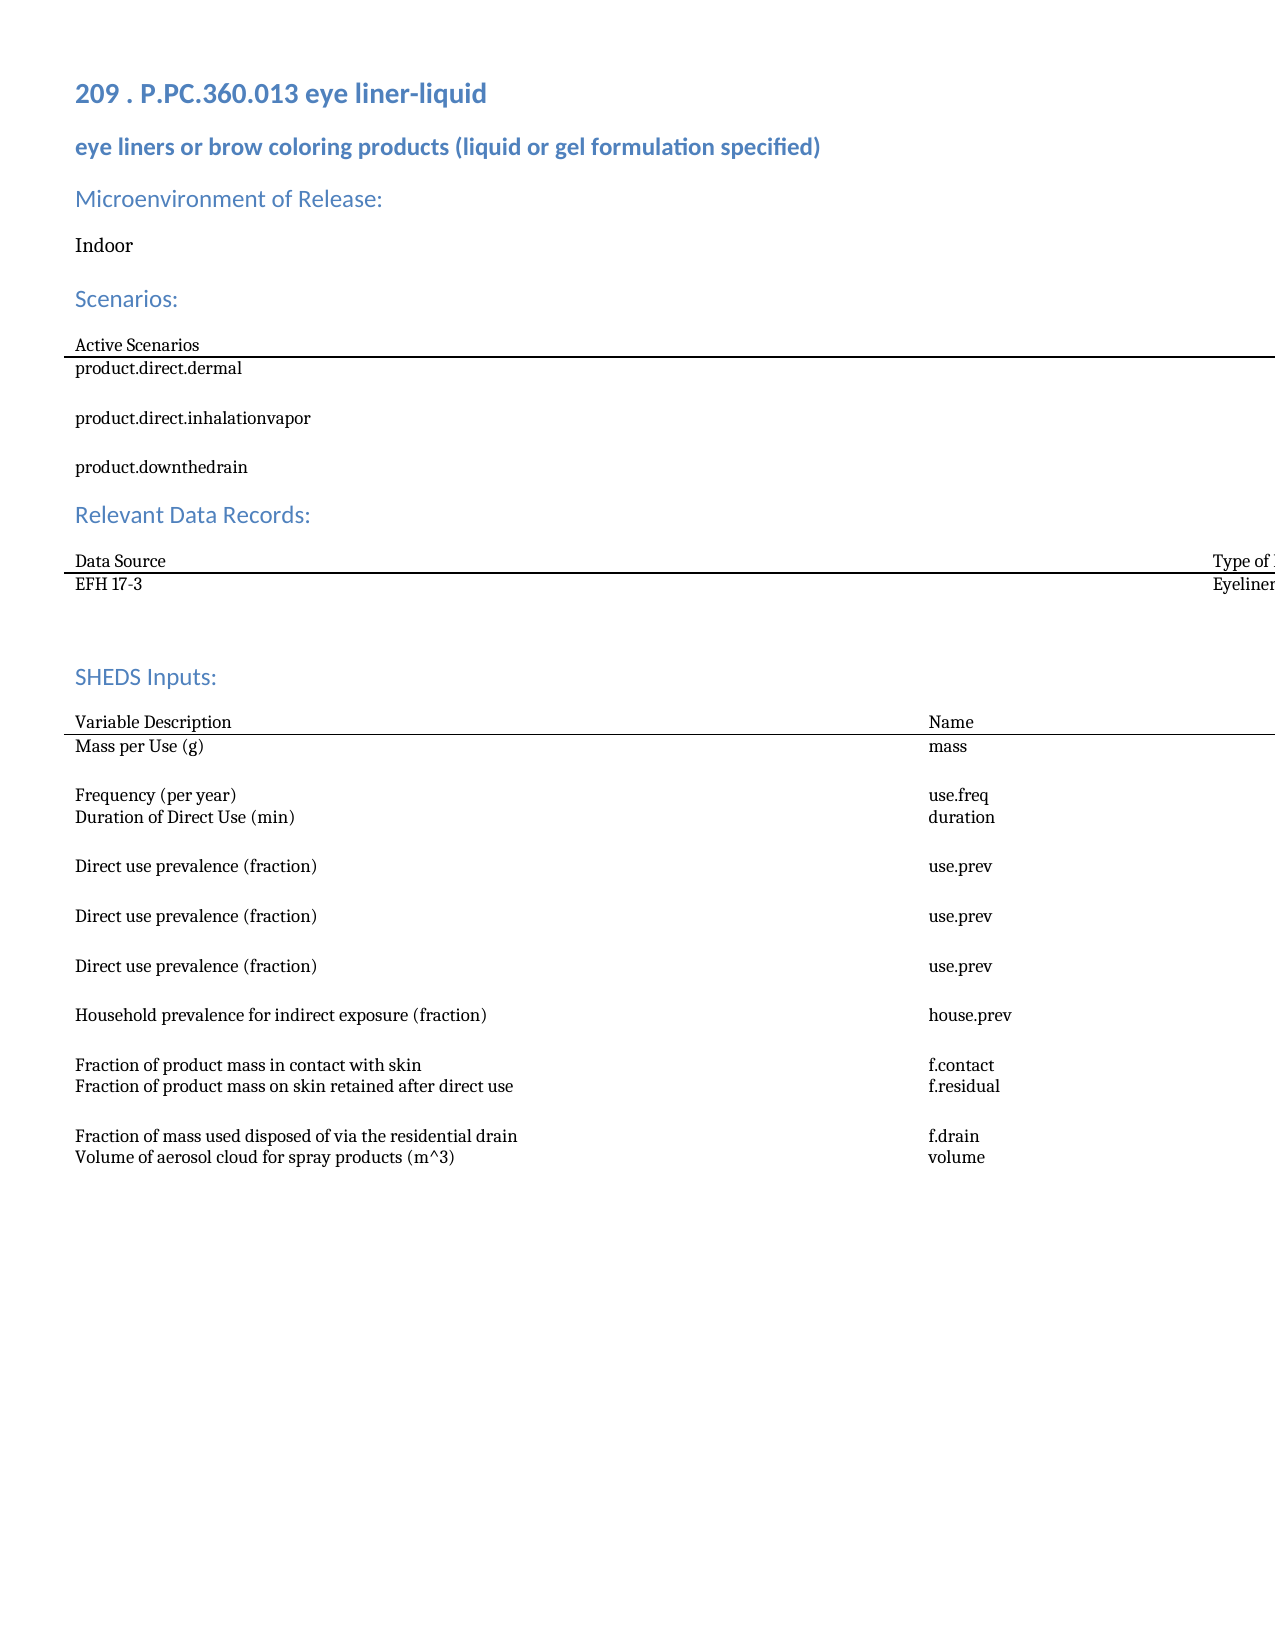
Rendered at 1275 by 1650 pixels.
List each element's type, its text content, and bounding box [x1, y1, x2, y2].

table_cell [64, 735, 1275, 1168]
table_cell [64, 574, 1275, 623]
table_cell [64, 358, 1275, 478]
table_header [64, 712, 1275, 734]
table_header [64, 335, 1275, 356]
text Indoor [75, 234, 1200, 258]
subtitle eye liners or brow coloring products (liquid or gel formulation specified) [75, 131, 1200, 162]
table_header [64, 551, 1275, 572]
subtitle Microenvironment of Release: [75, 183, 1200, 213]
subtitle Scenarios: [75, 283, 1200, 314]
subtitle 209 . P.PC.360.013 eye liner-liquid [75, 75, 1200, 111]
subtitle Relevant Data Records: [75, 499, 1200, 530]
subtitle SHEDS Inputs: [75, 661, 1200, 691]
